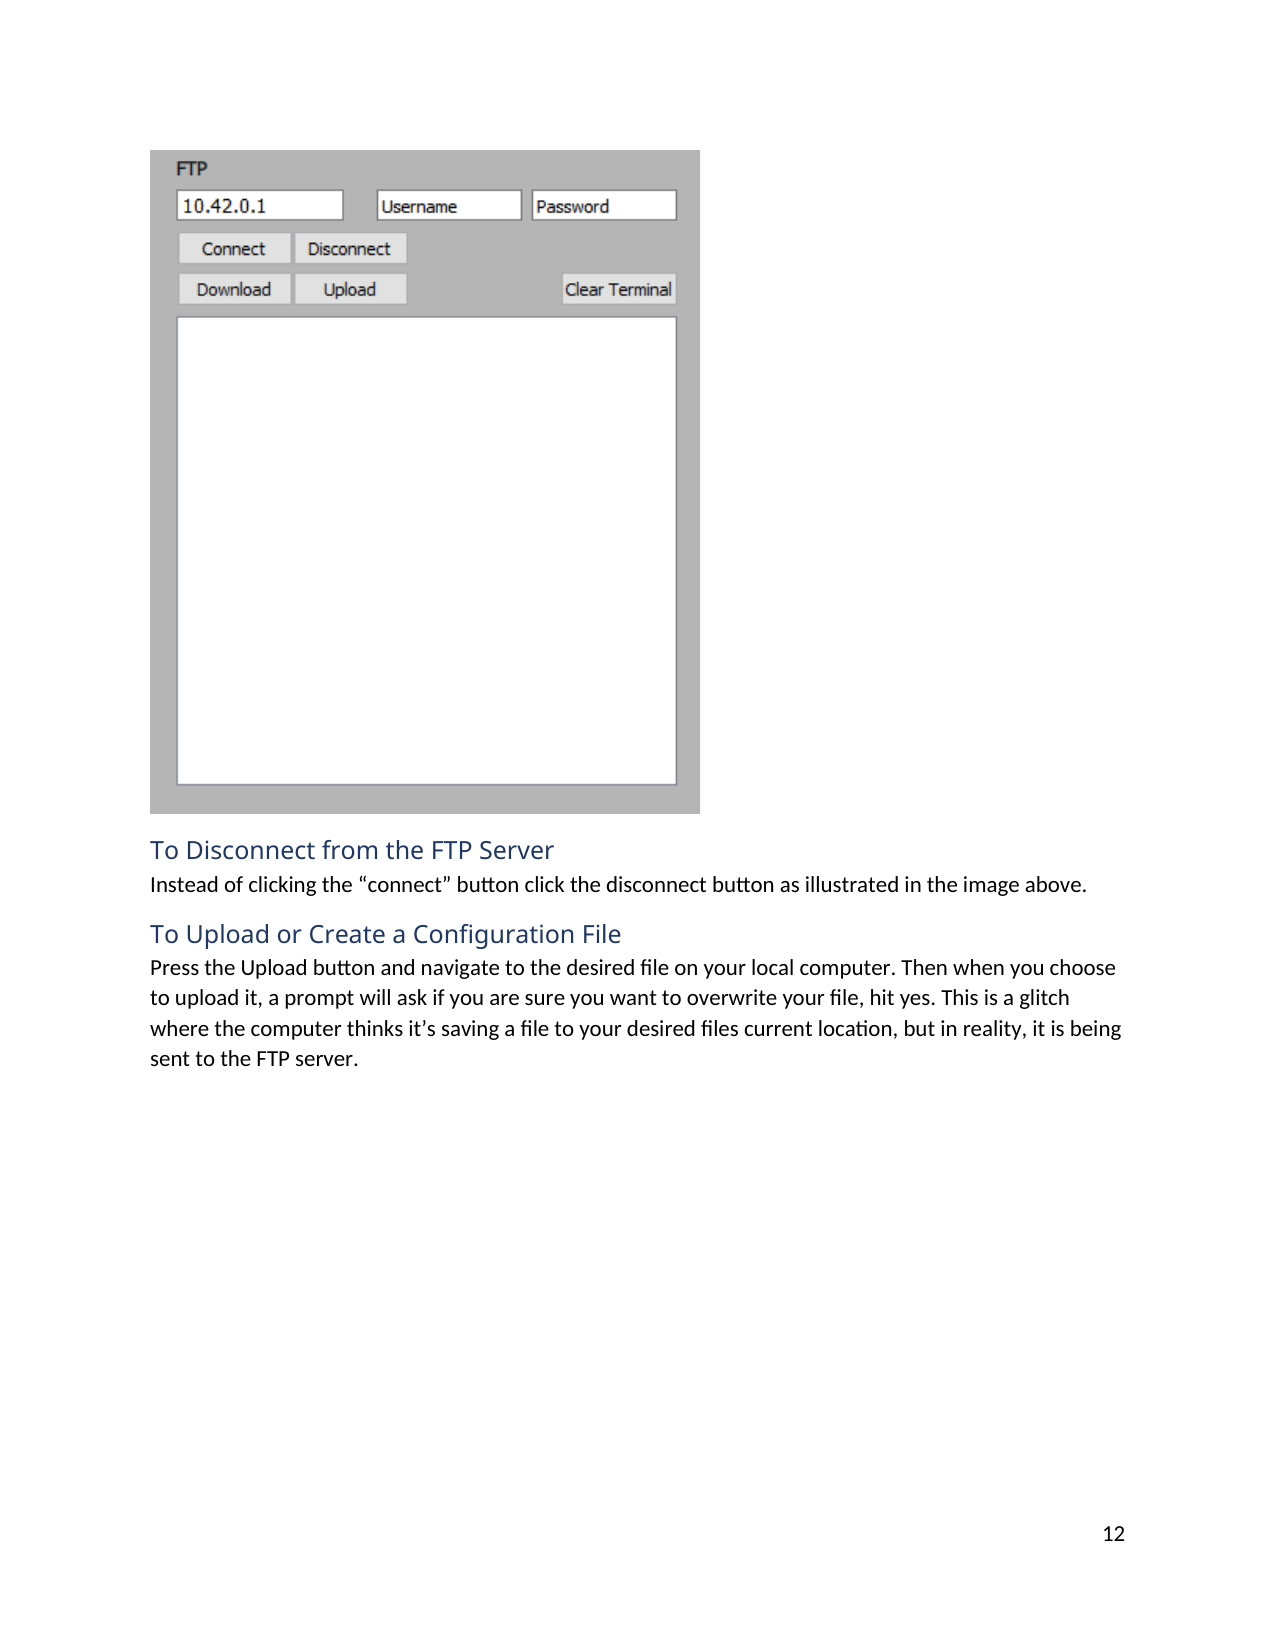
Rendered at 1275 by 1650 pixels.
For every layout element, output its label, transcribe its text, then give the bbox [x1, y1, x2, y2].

picture [150, 150, 700, 814]
text Instead of clicking the “connect” button click the disconnect button as illustrated in the image above. [150, 870, 1125, 898]
subtitle To Disconnect from the FTP Server [150, 833, 1125, 867]
subtitle To Upload or Create a Configuration File [150, 917, 1125, 951]
text Press the Upload button and navigate to the desired file on your local computer. Then when you choose to upload it, a prompt will ask if you are sure you want to overwrite your file, hit yes. This is a glitch where the computer thinks it’s saving a file to your desired files current location, but in reality, it is being sent to the FTP server. [150, 953, 1125, 1072]
